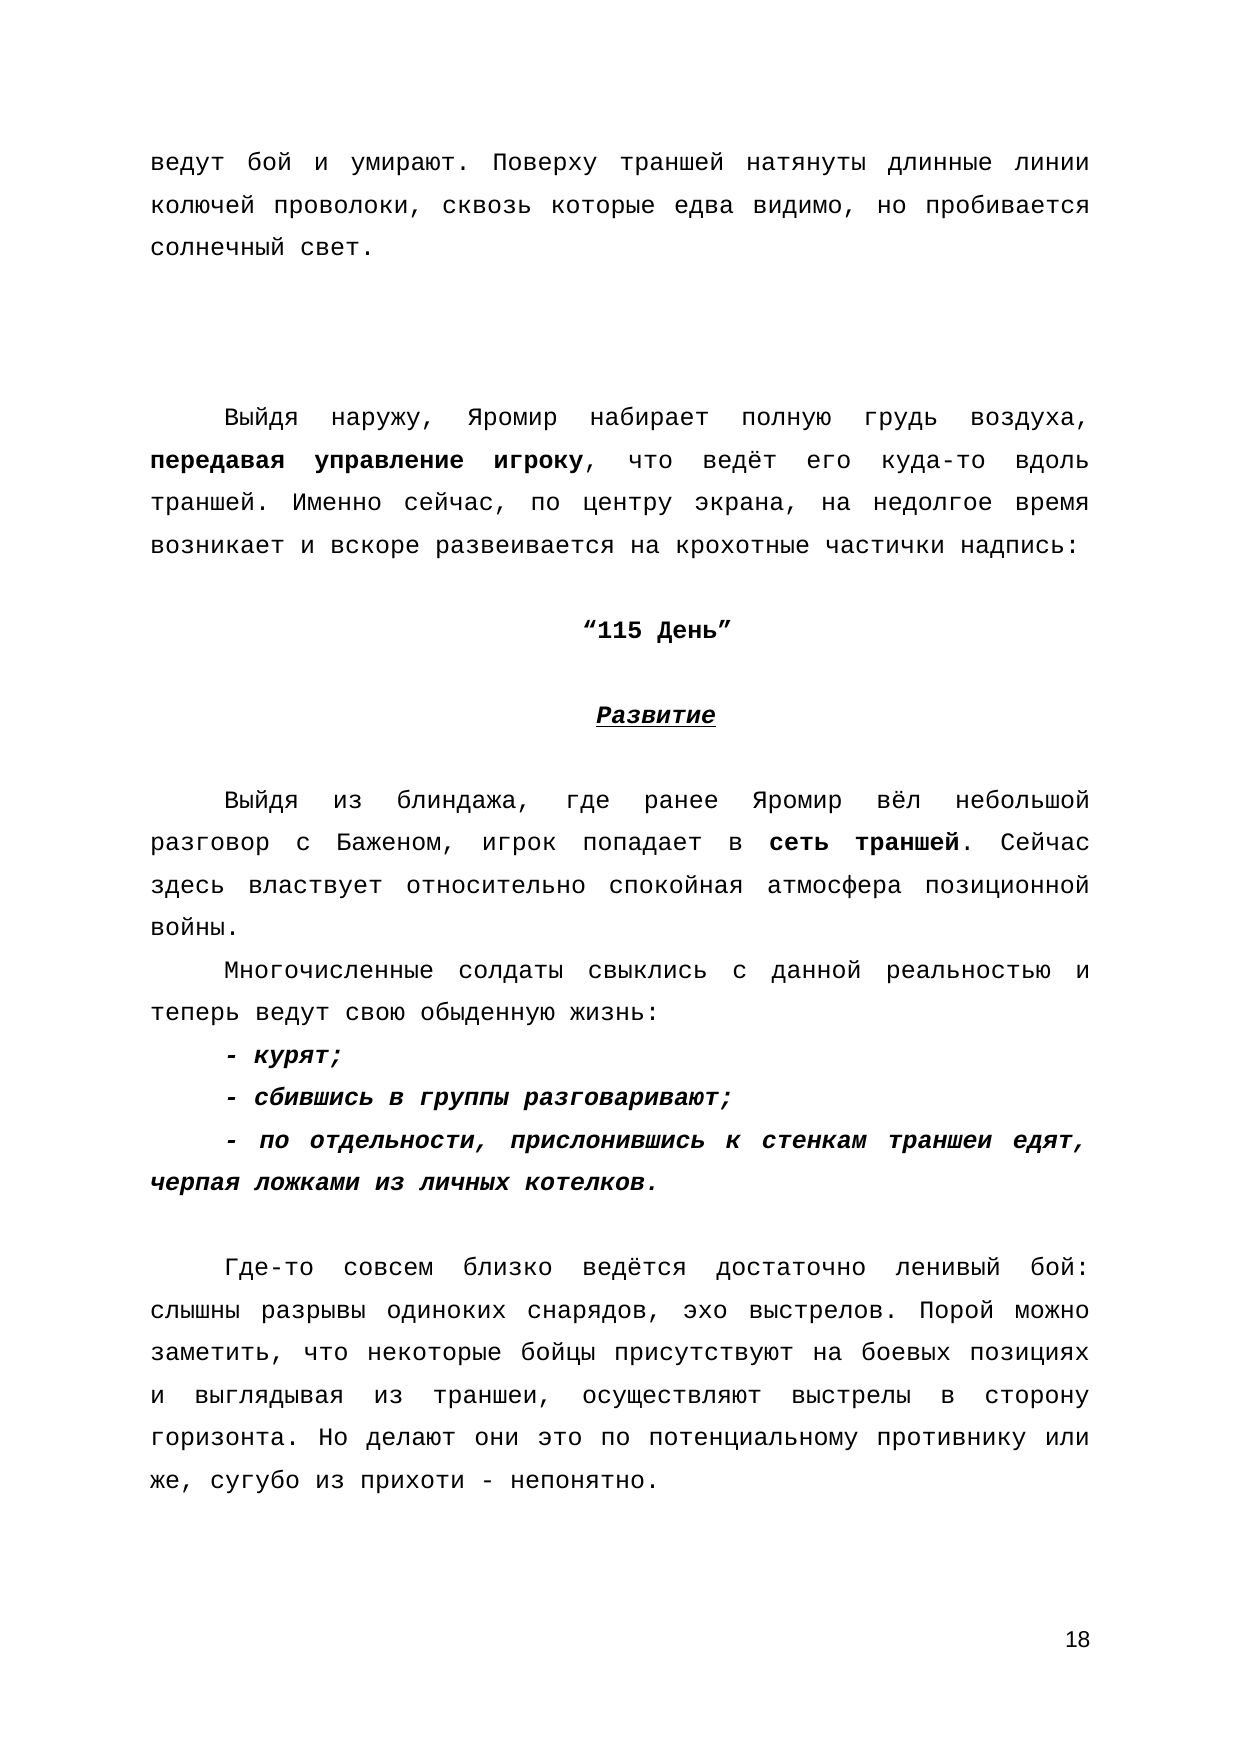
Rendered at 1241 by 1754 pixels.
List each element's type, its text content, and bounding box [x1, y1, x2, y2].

text Выйдя из блиндажа, где ранее Яромир вёл небольшой разговор с Баженом, игрок попадает в сеть траншей. Сейчас здесь властвует относительно спокойная атмосфера позиционной войны. [150, 787, 1090, 943]
text - по отдельности, прислонившись к стенкам траншеи едят, черпая ложками из личных котелков. [150, 1127, 1090, 1198]
text Где-то совсем близко ведётся достаточно ленивый бой: слышны разрывы одиноких снарядов, эхо выстрелов. Порой можно заметить, что некоторые бойцы присутствуют на боевых позициях и выглядывая из траншеи, осуществляют выстрелы в сторону горизонта. Но делают они это по потенциальному противнику или же, сугубо из прихоти - непонятно. [150, 1255, 1090, 1496]
text Многочисленные солдаты свыклись с данной реальностью и теперь ведут свою обыденную жизнь: [150, 957, 1090, 1028]
text “115 День” [150, 617, 1090, 646]
subtitle Развитие [150, 702, 1090, 731]
text - сбившись в группы разговаривают; [150, 1085, 1090, 1113]
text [150, 150, 1090, 263]
text Выйдя наружу, Яромир набирает полную грудь воздуха, передавая управление игроку, что ведёт его куда-то вдоль траншей. Именно сейчас, по центру экрана, на недолгое время возникает и вскоре развеивается на крохотные частички надпись: [150, 405, 1090, 561]
text - курят; [150, 1042, 1090, 1071]
